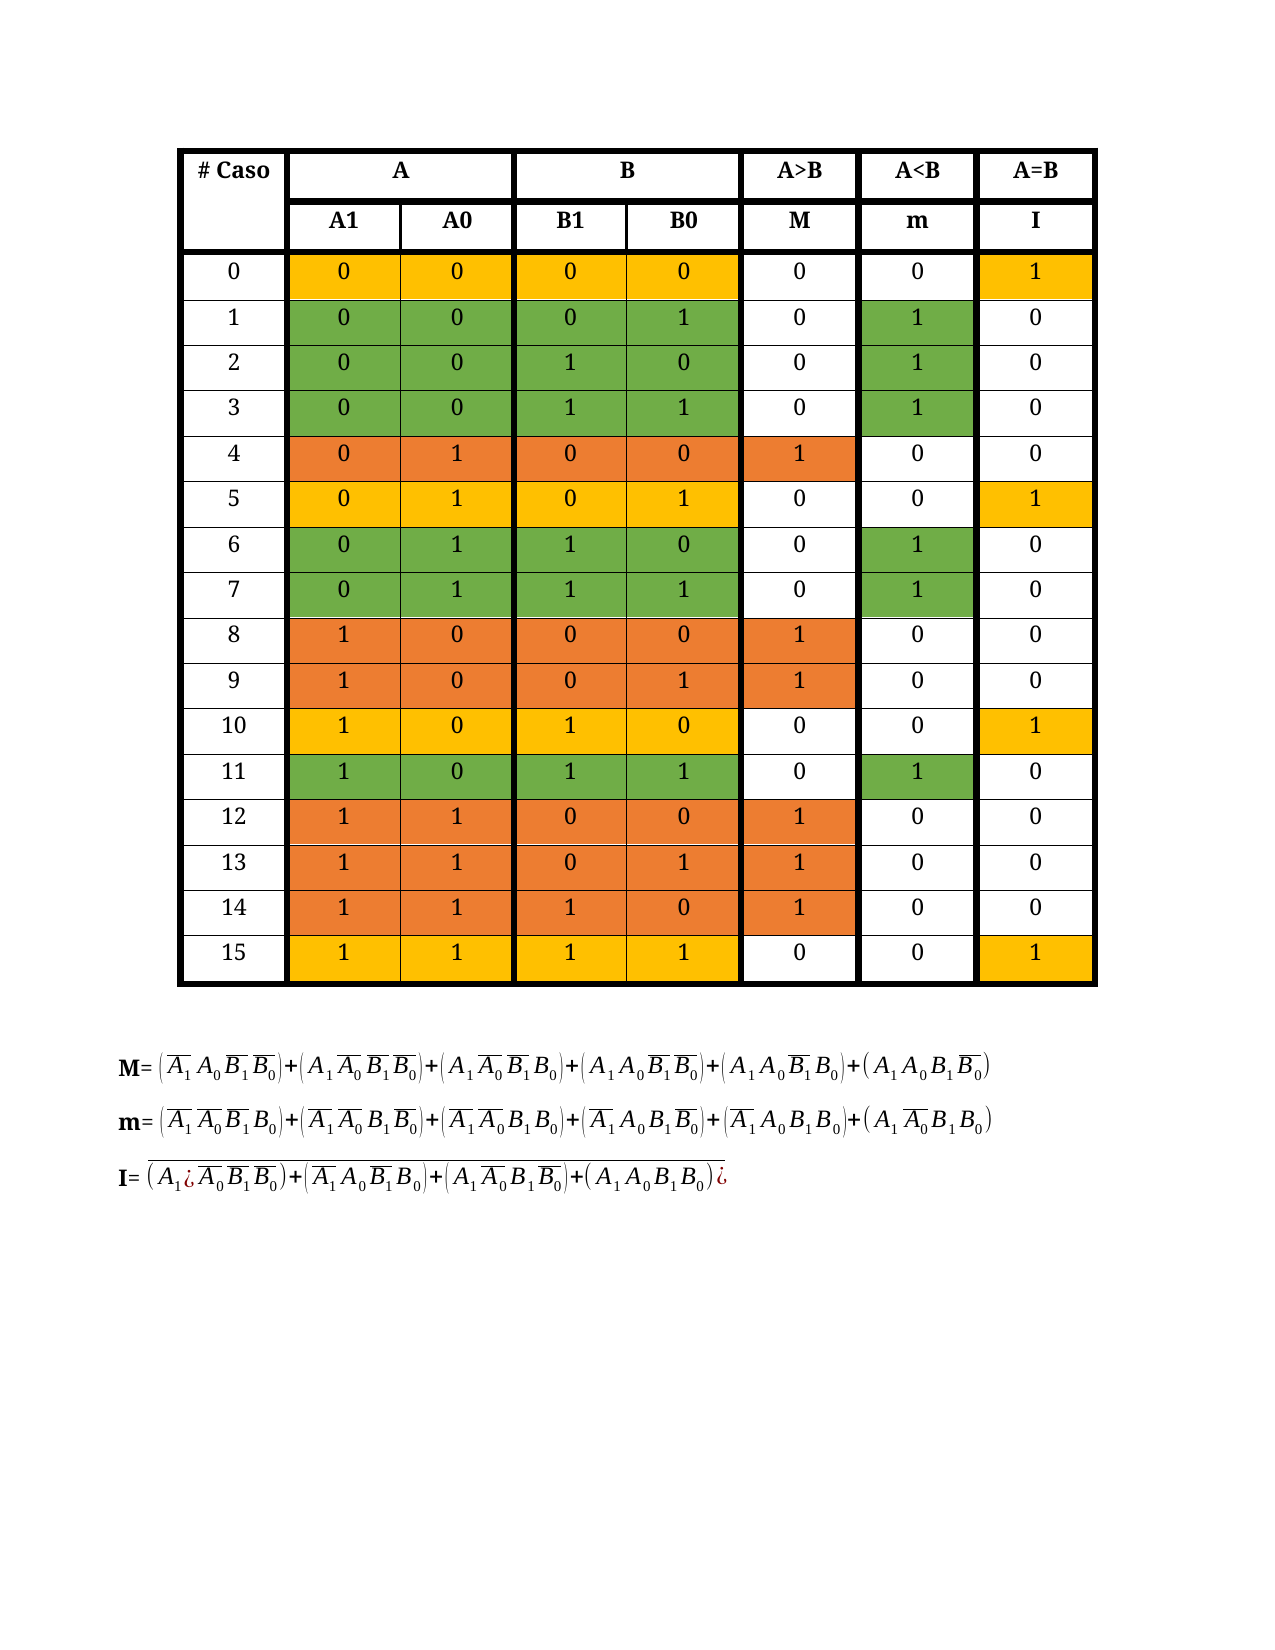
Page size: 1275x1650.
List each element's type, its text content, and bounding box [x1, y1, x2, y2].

table_cell 0 [980, 619, 1092, 663]
table_cell 0 [980, 755, 1092, 799]
table_cell 0 [862, 664, 973, 708]
table_cell 1 [627, 482, 738, 527]
table_cell 1 [517, 528, 626, 572]
table_cell 0 [517, 664, 626, 708]
table_cell 0 [862, 709, 973, 754]
table_cell 0 [980, 391, 1092, 436]
table_cell 0 [517, 800, 626, 844]
table_cell 1 [517, 573, 626, 617]
table_cell 1 [980, 255, 1092, 299]
table_cell 1 [290, 619, 400, 663]
table_cell m [862, 205, 973, 249]
table_cell 0 [862, 619, 973, 663]
table_cell 1 [401, 437, 511, 481]
table_cell 0 [517, 437, 626, 481]
table_cell 10 [184, 709, 284, 754]
table_cell 1 [401, 846, 511, 890]
table_cell 1 [744, 800, 855, 844]
table_cell 12 [184, 800, 284, 844]
table_cell 1 [744, 619, 855, 663]
table_cell 0 [744, 301, 855, 345]
table_cell 1 [627, 301, 738, 345]
table_cell 1 [980, 482, 1092, 527]
table_header # Caso [184, 154, 284, 249]
table_cell 0 [980, 437, 1092, 481]
table_cell 0 [627, 800, 738, 844]
table_cell 0 [862, 891, 973, 935]
table_cell 4 [184, 437, 284, 481]
table_cell 0 [744, 346, 855, 390]
table_cell 0 [517, 619, 626, 663]
table_cell 1 [401, 482, 511, 527]
table_header A>B [744, 154, 855, 198]
table_cell 1 [862, 755, 973, 799]
table_cell 0 [627, 709, 738, 754]
table_cell 0 [290, 346, 400, 390]
table_cell 0 [980, 573, 1092, 617]
table_cell B0 [628, 205, 738, 249]
table_cell 0 [290, 437, 400, 481]
table_cell 0 [862, 800, 973, 844]
table_cell 3 [184, 391, 284, 436]
table_cell 1 [290, 755, 400, 799]
table_cell 0 [980, 528, 1092, 572]
table_cell 1 [517, 709, 626, 754]
table_cell 1 [627, 755, 738, 799]
table_cell 0 [980, 846, 1092, 890]
table_cell A1 [290, 205, 399, 249]
table_cell 1 [401, 936, 511, 981]
table_header A<B [862, 154, 973, 198]
table_cell 1 [517, 391, 626, 436]
table_cell 0 [290, 573, 400, 617]
table_cell 0 [744, 255, 855, 299]
table_cell 0 [401, 664, 511, 708]
table_cell 0 [401, 709, 511, 754]
table_cell 1 [184, 301, 284, 345]
table_cell 0 [744, 755, 855, 799]
table_cell 0 [980, 891, 1092, 935]
table_cell 1 [290, 846, 400, 890]
table_cell 0 [290, 301, 400, 345]
table_cell 0 [401, 391, 511, 436]
text m= [118, 1104, 1098, 1139]
table_cell 0 [627, 891, 738, 935]
table_cell 0 [290, 528, 400, 572]
table_cell 1 [517, 891, 626, 935]
table_cell 0 [517, 846, 626, 890]
table_cell 1 [517, 755, 626, 799]
table_cell 0 [744, 573, 855, 617]
table_cell 1 [401, 800, 511, 844]
table_cell 0 [980, 800, 1092, 844]
table_cell 0 [401, 346, 511, 390]
table_cell 1 [290, 664, 400, 708]
table_cell 6 [184, 528, 284, 572]
table_cell 0 [862, 482, 973, 527]
table_cell 0 [627, 255, 738, 299]
table_cell 1 [517, 936, 626, 981]
table_cell 0 [290, 255, 400, 299]
table_cell 1 [290, 891, 400, 935]
table_cell 1 [744, 437, 855, 481]
table_header A [290, 154, 511, 198]
table_cell 0 [980, 664, 1092, 708]
table_cell 0 [744, 709, 855, 754]
table_cell 1 [862, 301, 973, 345]
table_cell A0 [402, 205, 511, 249]
table_cell 0 [290, 391, 400, 436]
table_cell 1 [627, 936, 738, 981]
table_cell I [980, 205, 1092, 249]
table_cell 0 [744, 391, 855, 436]
table_cell 9 [184, 664, 284, 708]
table_cell 14 [184, 891, 284, 935]
table_cell 1 [980, 936, 1092, 981]
table_cell 0 [980, 301, 1092, 345]
table_cell 0 [744, 482, 855, 527]
table_cell 0 [517, 255, 626, 299]
table_cell 1 [517, 346, 626, 390]
table_cell 0 [862, 936, 973, 981]
table_cell 8 [184, 619, 284, 663]
table_cell 11 [184, 755, 284, 799]
table_cell 0 [744, 528, 855, 572]
table_cell 0 [517, 482, 626, 527]
table_cell 1 [290, 936, 400, 981]
table_cell 2 [184, 346, 284, 390]
table_cell 1 [627, 573, 738, 617]
table_cell 15 [184, 936, 284, 981]
table_cell 1 [627, 391, 738, 436]
table_cell 1 [862, 573, 973, 617]
table_cell 0 [184, 255, 284, 299]
table_cell 1 [744, 664, 855, 708]
table_cell 0 [627, 619, 738, 663]
table_cell 1 [744, 891, 855, 935]
table_header A=B [980, 154, 1092, 198]
table_cell 1 [862, 528, 973, 572]
table_cell 1 [401, 528, 511, 572]
table_cell 5 [184, 482, 284, 527]
table_cell 13 [184, 846, 284, 890]
table_cell 0 [627, 437, 738, 481]
table_cell 7 [184, 573, 284, 617]
table_cell 0 [401, 755, 511, 799]
table_cell 0 [862, 846, 973, 890]
table_cell 1 [401, 573, 511, 617]
table_cell 0 [627, 346, 738, 390]
table_cell 1 [627, 846, 738, 890]
table_cell 1 [980, 709, 1092, 754]
table_cell M [744, 205, 855, 249]
table_cell 0 [401, 301, 511, 345]
table_cell 0 [980, 346, 1092, 390]
table_header B [517, 154, 738, 198]
table_cell 1 [401, 891, 511, 935]
table_cell 1 [744, 846, 855, 890]
table_cell 0 [627, 528, 738, 572]
table_cell 1 [862, 391, 973, 436]
table_cell 1 [290, 709, 400, 754]
table_cell 0 [401, 255, 511, 299]
text I= [118, 1158, 1098, 1196]
table_cell 1 [627, 664, 738, 708]
table_cell 0 [862, 255, 973, 299]
table_cell 0 [290, 482, 400, 527]
table_cell 1 [290, 800, 400, 844]
table_cell 0 [517, 301, 626, 345]
table_cell 1 [862, 346, 973, 390]
text M= [118, 1051, 1098, 1085]
table_cell 0 [744, 936, 855, 981]
table_cell 0 [401, 619, 511, 663]
table_cell B1 [517, 205, 625, 249]
table_cell 0 [862, 437, 973, 481]
